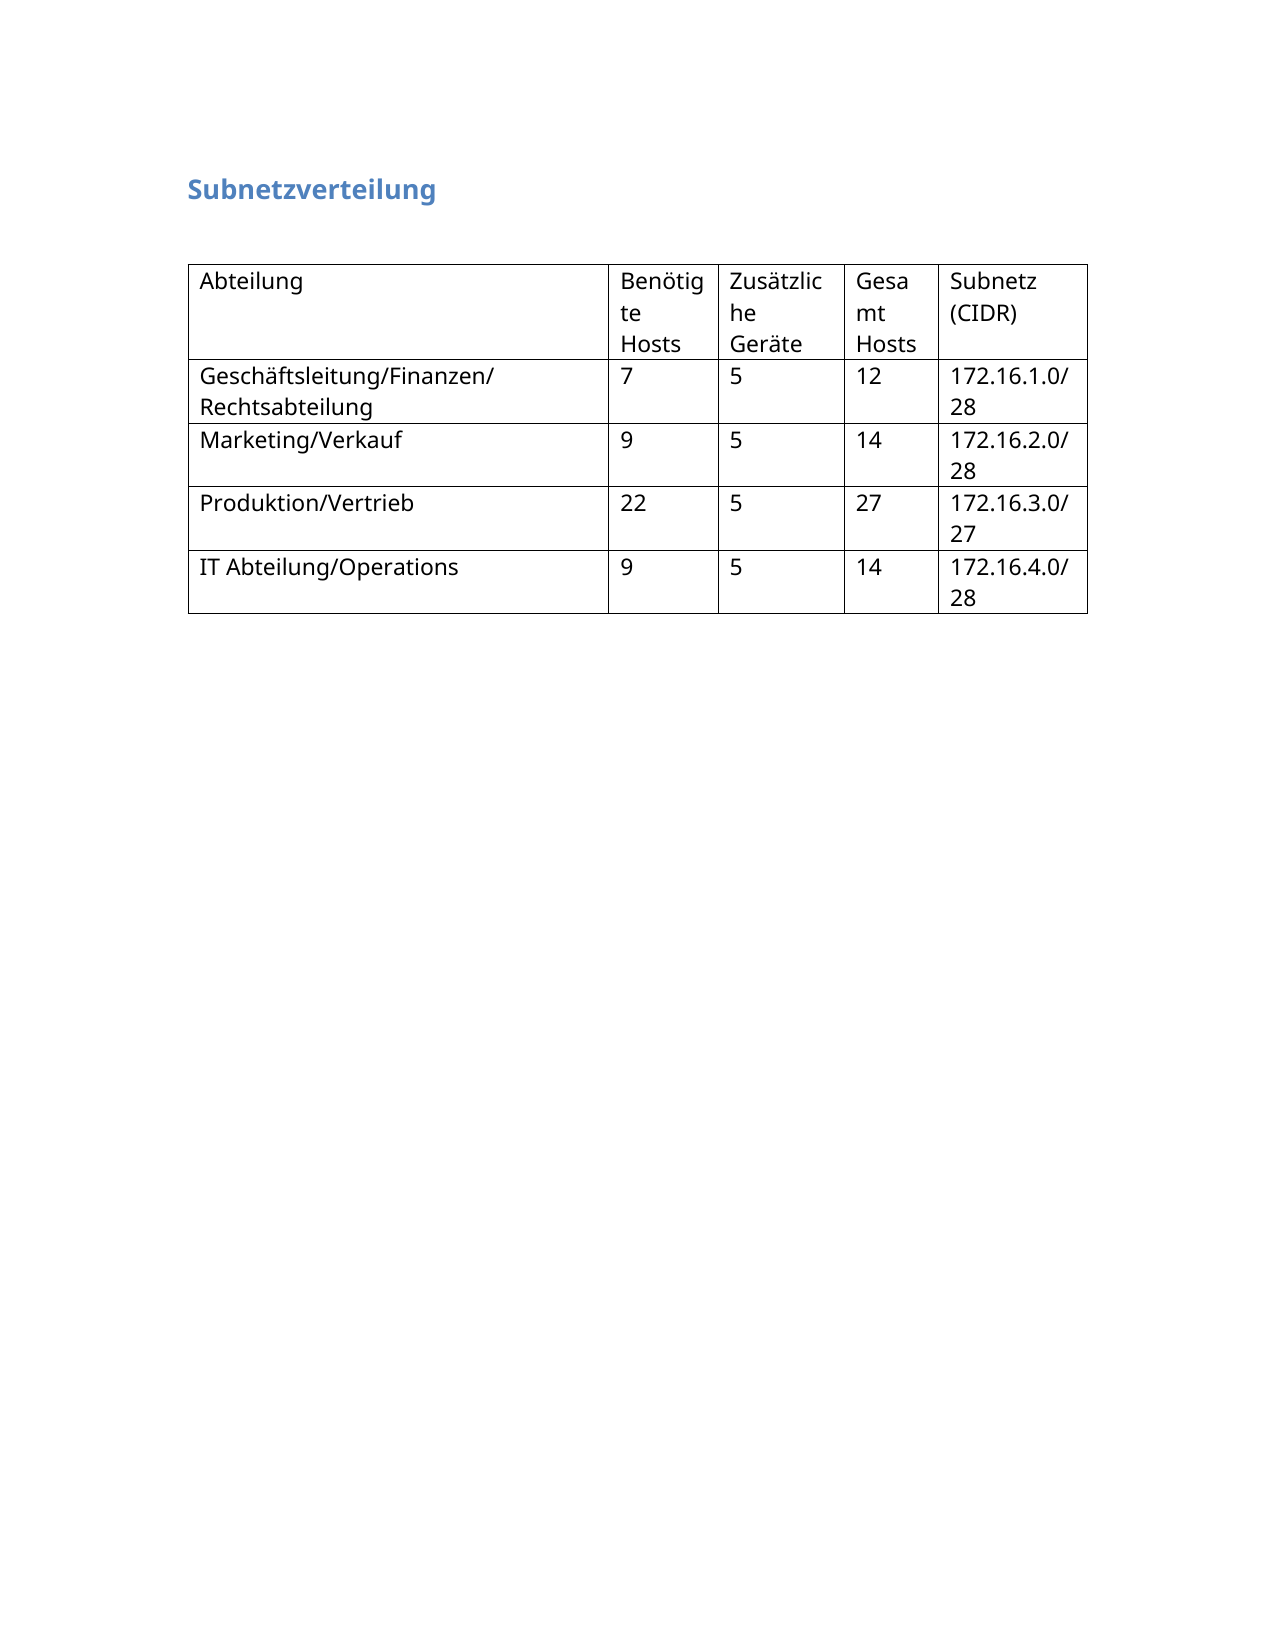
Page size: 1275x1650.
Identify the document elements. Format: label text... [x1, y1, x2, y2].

table_cell 172.16.1.0/28 [939, 360, 1087, 423]
table_cell 5 [719, 551, 844, 613]
table_cell 7 [609, 360, 718, 423]
table_cell 5 [719, 424, 844, 486]
table_header Gesamt Hosts [845, 265, 938, 359]
table_cell 27 [845, 487, 938, 550]
table_cell Produktion/Vertrieb [189, 487, 608, 550]
table_cell 172.16.4.0/28 [939, 551, 1087, 613]
table_cell 172.16.2.0/28 [939, 424, 1087, 486]
table_cell Marketing/Verkauf [189, 424, 608, 486]
table_header Abteilung [189, 265, 608, 359]
table_header Benötigte Hosts [609, 265, 718, 359]
table_cell 9 [609, 424, 718, 486]
subtitle Subnetzverteilung [187, 171, 1087, 208]
table_header Subnetz (CIDR) [939, 265, 1087, 359]
table_cell 172.16.3.0/27 [939, 487, 1087, 550]
table_cell 12 [845, 360, 938, 423]
table_cell 22 [609, 487, 718, 550]
table_cell Geschäftsleitung/Finanzen/Rechtsabteilung [189, 360, 608, 423]
table_cell IT Abteilung/Operations [189, 551, 608, 613]
table_cell 14 [845, 551, 938, 613]
table_header Zusätzliche Geräte [719, 265, 844, 359]
table_cell 5 [719, 360, 844, 423]
table_cell 9 [609, 551, 718, 613]
table_cell 5 [719, 487, 844, 550]
table_cell 14 [845, 424, 938, 486]
